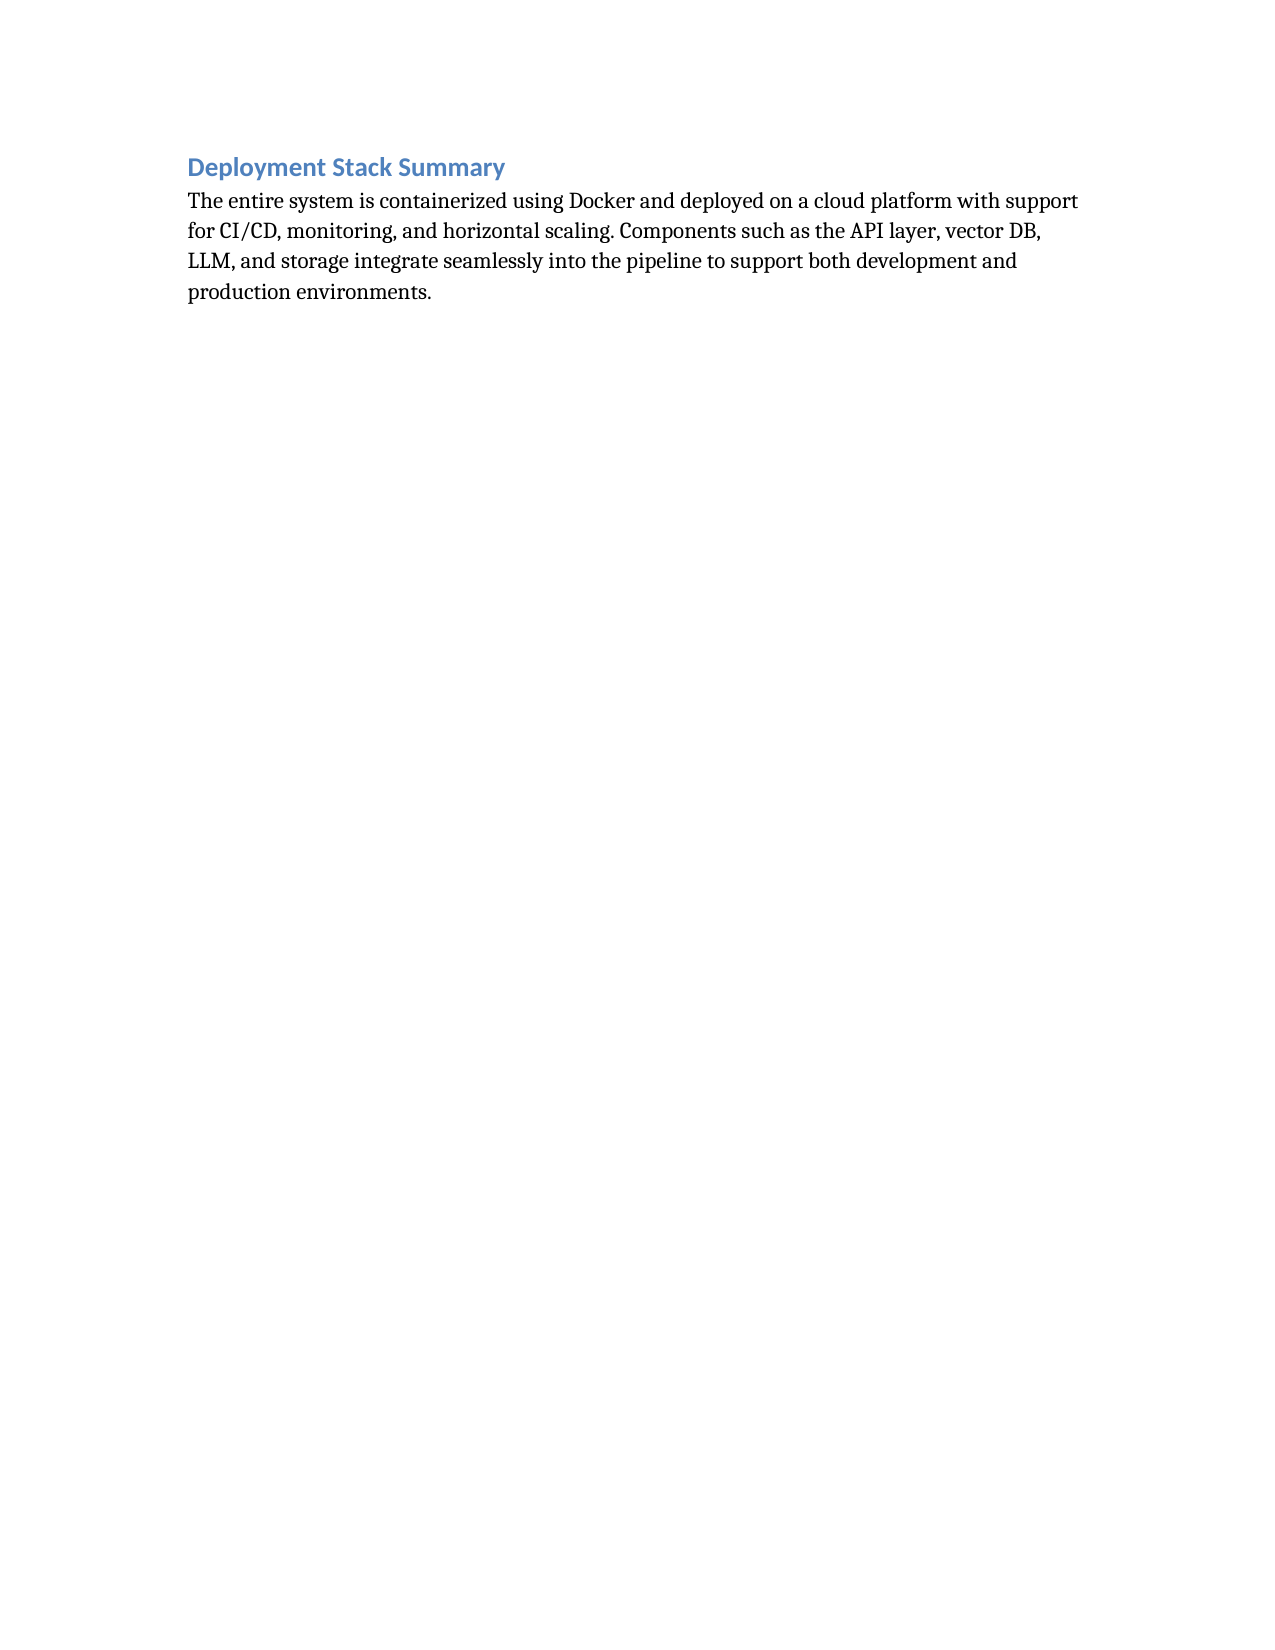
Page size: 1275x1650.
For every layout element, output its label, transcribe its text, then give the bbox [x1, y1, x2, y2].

subtitle Deployment Stack Summary [187, 150, 1087, 183]
text The entire system is containerized using Docker and deployed on a cloud platform with support for CI/CD, monitoring, and horizontal scaling. Components such as the API layer, vector DB, LLM, and storage integrate seamlessly into the pipeline to support both development and production environments. [187, 188, 1087, 305]
